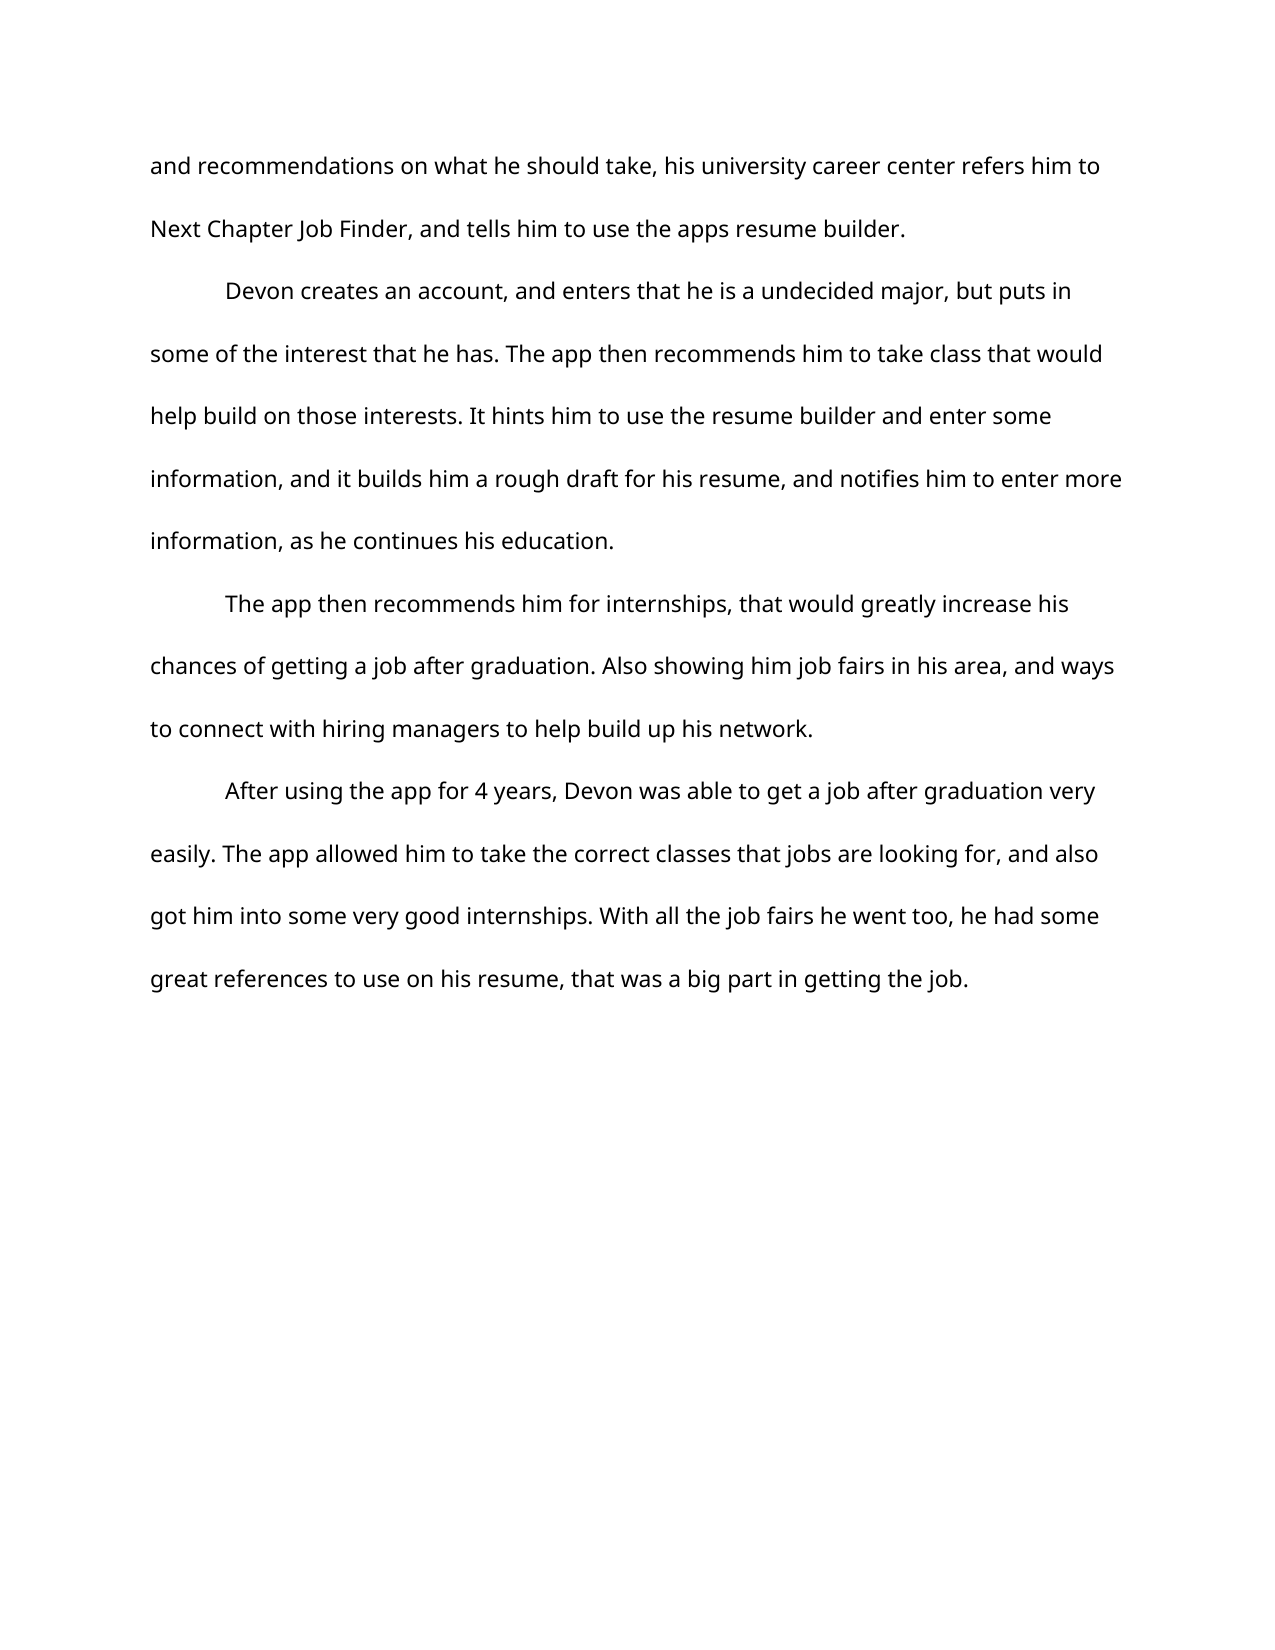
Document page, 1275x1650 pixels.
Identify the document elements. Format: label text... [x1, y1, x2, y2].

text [150, 150, 1125, 244]
text Devon creates an account, and enters that he is a undecided major, but puts in some of the interest that he has. The app then recommends him to take class that would help build on those interests. It hints him to use the resume builder and enter some information, and it builds him a rough draft for his resume, and notifies him to enter more information, as he continues his education. [150, 275, 1125, 556]
text The app then recommends him for internships, that would greatly increase his chances of getting a job after graduation. Also showing him job fairs in his area, and ways to connect with hiring managers to help build up his network. [150, 587, 1125, 744]
text After using the app for 4 years, Devon was able to get a job after graduation very easily. The app allowed him to take the correct classes that jobs are looking for, and also got him into some very good internships. With all the job fairs he went too, he had some great references to use on his resume, that was a big part in getting the job. [150, 775, 1125, 994]
